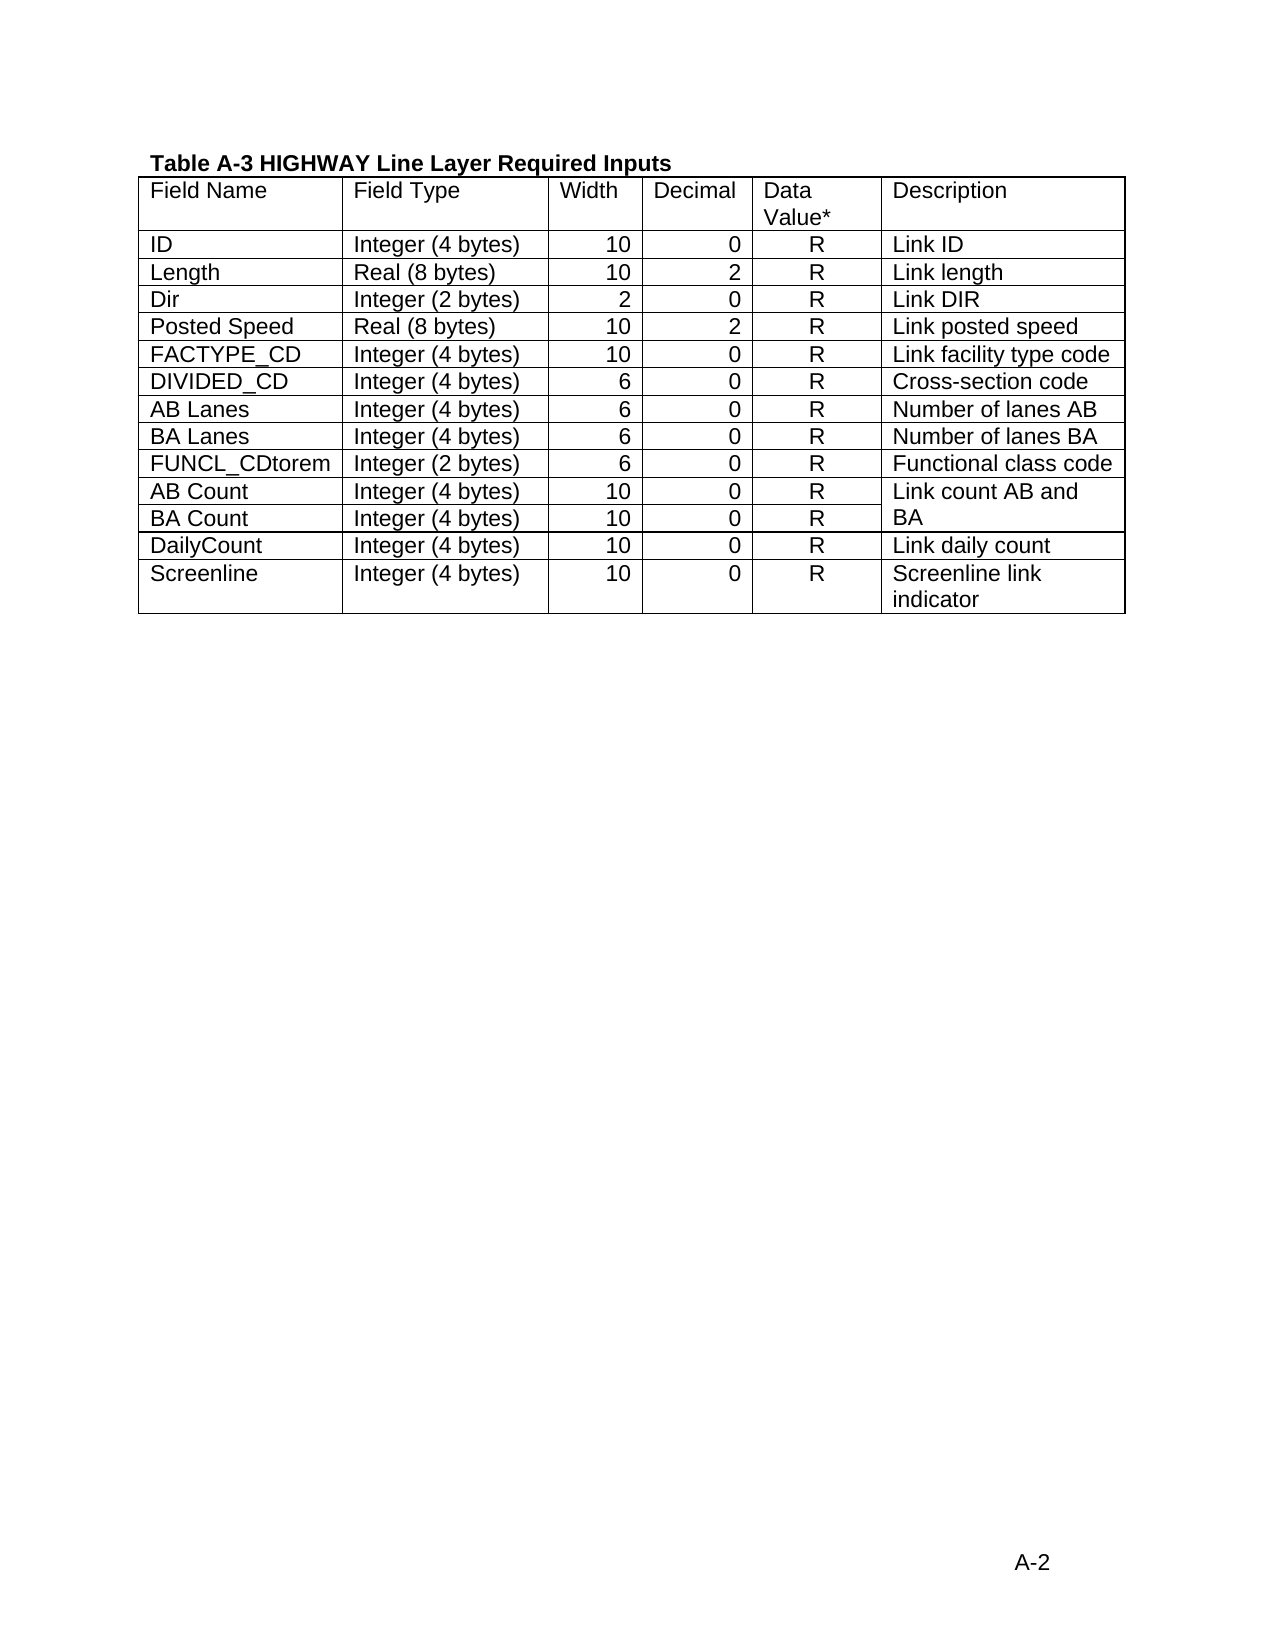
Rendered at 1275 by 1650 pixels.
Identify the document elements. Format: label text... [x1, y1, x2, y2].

table_cell Integer (4 bytes) [343, 478, 548, 504]
table_cell R [753, 313, 881, 340]
table_cell Integer (4 bytes) [343, 560, 548, 613]
table_cell AB Count [139, 478, 342, 504]
table_cell 6 [549, 450, 642, 477]
table_cell Screenline [139, 560, 342, 613]
table_cell 0 [643, 341, 752, 367]
table_header Field Name [139, 178, 342, 230]
table_cell 10 [549, 313, 642, 340]
table_cell Link DIR [882, 286, 1124, 312]
table_cell Integer (4 bytes) [343, 396, 548, 422]
table_cell Integer (4 bytes) [343, 368, 548, 394]
table_cell R [753, 423, 881, 449]
table_cell Integer (2 bytes) [343, 286, 548, 312]
table_cell 10 [549, 341, 642, 367]
table_cell 6 [549, 423, 642, 449]
table_cell 0 [643, 368, 752, 394]
table_cell Link facility type code [882, 341, 1124, 367]
table_cell 0 [643, 505, 752, 531]
table_cell Dir [139, 286, 342, 312]
table_cell R [753, 341, 881, 367]
table_cell 10 [549, 259, 642, 285]
table_cell DIVIDED_CD [139, 368, 342, 394]
table_cell Link count AB and BA [882, 478, 1124, 531]
table_cell R [753, 450, 881, 477]
table_cell 0 [643, 450, 752, 477]
table_cell ID [139, 231, 342, 257]
table_cell R [753, 396, 881, 422]
table_cell DailyCount [139, 533, 342, 559]
table_cell R [753, 478, 881, 504]
table_cell AB Lanes [139, 396, 342, 422]
table_cell BA Lanes [139, 423, 342, 449]
table_cell Integer (2 bytes) [343, 450, 548, 477]
table_cell Integer (4 bytes) [343, 341, 548, 367]
table_cell Link daily count [882, 533, 1124, 559]
table_cell Screenline link indicator [882, 560, 1124, 613]
table_cell FUNCL_CDtorem [139, 450, 342, 477]
table_cell Integer (4 bytes) [343, 231, 548, 257]
table_cell 0 [643, 533, 752, 559]
table_cell Link length [882, 259, 1124, 285]
table_cell R [753, 286, 881, 312]
table_cell R [753, 560, 881, 613]
table_cell Integer (4 bytes) [343, 423, 548, 449]
table_cell R [753, 533, 881, 559]
table_header Decimal [643, 178, 752, 230]
table_cell Length [139, 259, 342, 285]
table_cell 10 [549, 560, 642, 613]
table_cell 0 [643, 560, 752, 613]
table_cell 2 [549, 286, 642, 312]
table_cell Number of lanes AB [882, 396, 1124, 422]
table_cell 6 [549, 368, 642, 394]
table_cell Functional class code [882, 450, 1124, 477]
text Table A-3 HIGHWAY Line Layer Required Inputs [150, 150, 1087, 176]
table_cell Link posted speed [882, 313, 1124, 340]
table_cell 10 [549, 478, 642, 504]
table_cell 2 [643, 313, 752, 340]
table_cell 0 [643, 423, 752, 449]
table_cell R [753, 505, 881, 531]
table_cell Integer (4 bytes) [343, 533, 548, 559]
table_cell FACTYPE_CD [139, 341, 342, 367]
table_header Data Value* [753, 178, 881, 230]
table_cell Posted Speed [139, 313, 342, 340]
table_cell BA Count [139, 505, 342, 531]
table_cell R [753, 259, 881, 285]
table_header Field Type [343, 178, 548, 230]
table_cell R [753, 231, 881, 257]
table_cell Cross-section code [882, 368, 1124, 394]
table_cell Integer (4 bytes) [343, 505, 548, 531]
table_cell 6 [549, 396, 642, 422]
table_cell Real (8 bytes) [343, 259, 548, 285]
table_cell Number of lanes BA [882, 423, 1124, 449]
table_cell R [753, 368, 881, 394]
table_cell 10 [549, 533, 642, 559]
table_cell 0 [643, 286, 752, 312]
table_header Width [549, 178, 642, 230]
table_header Description [882, 178, 1124, 230]
table_cell Link ID [882, 231, 1124, 257]
table_cell 0 [643, 478, 752, 504]
table_cell 0 [643, 231, 752, 257]
table_cell 10 [549, 231, 642, 257]
table_cell Real (8 bytes) [343, 313, 548, 340]
table_cell 0 [643, 396, 752, 422]
table_cell 2 [643, 259, 752, 285]
table_cell 10 [549, 505, 642, 531]
